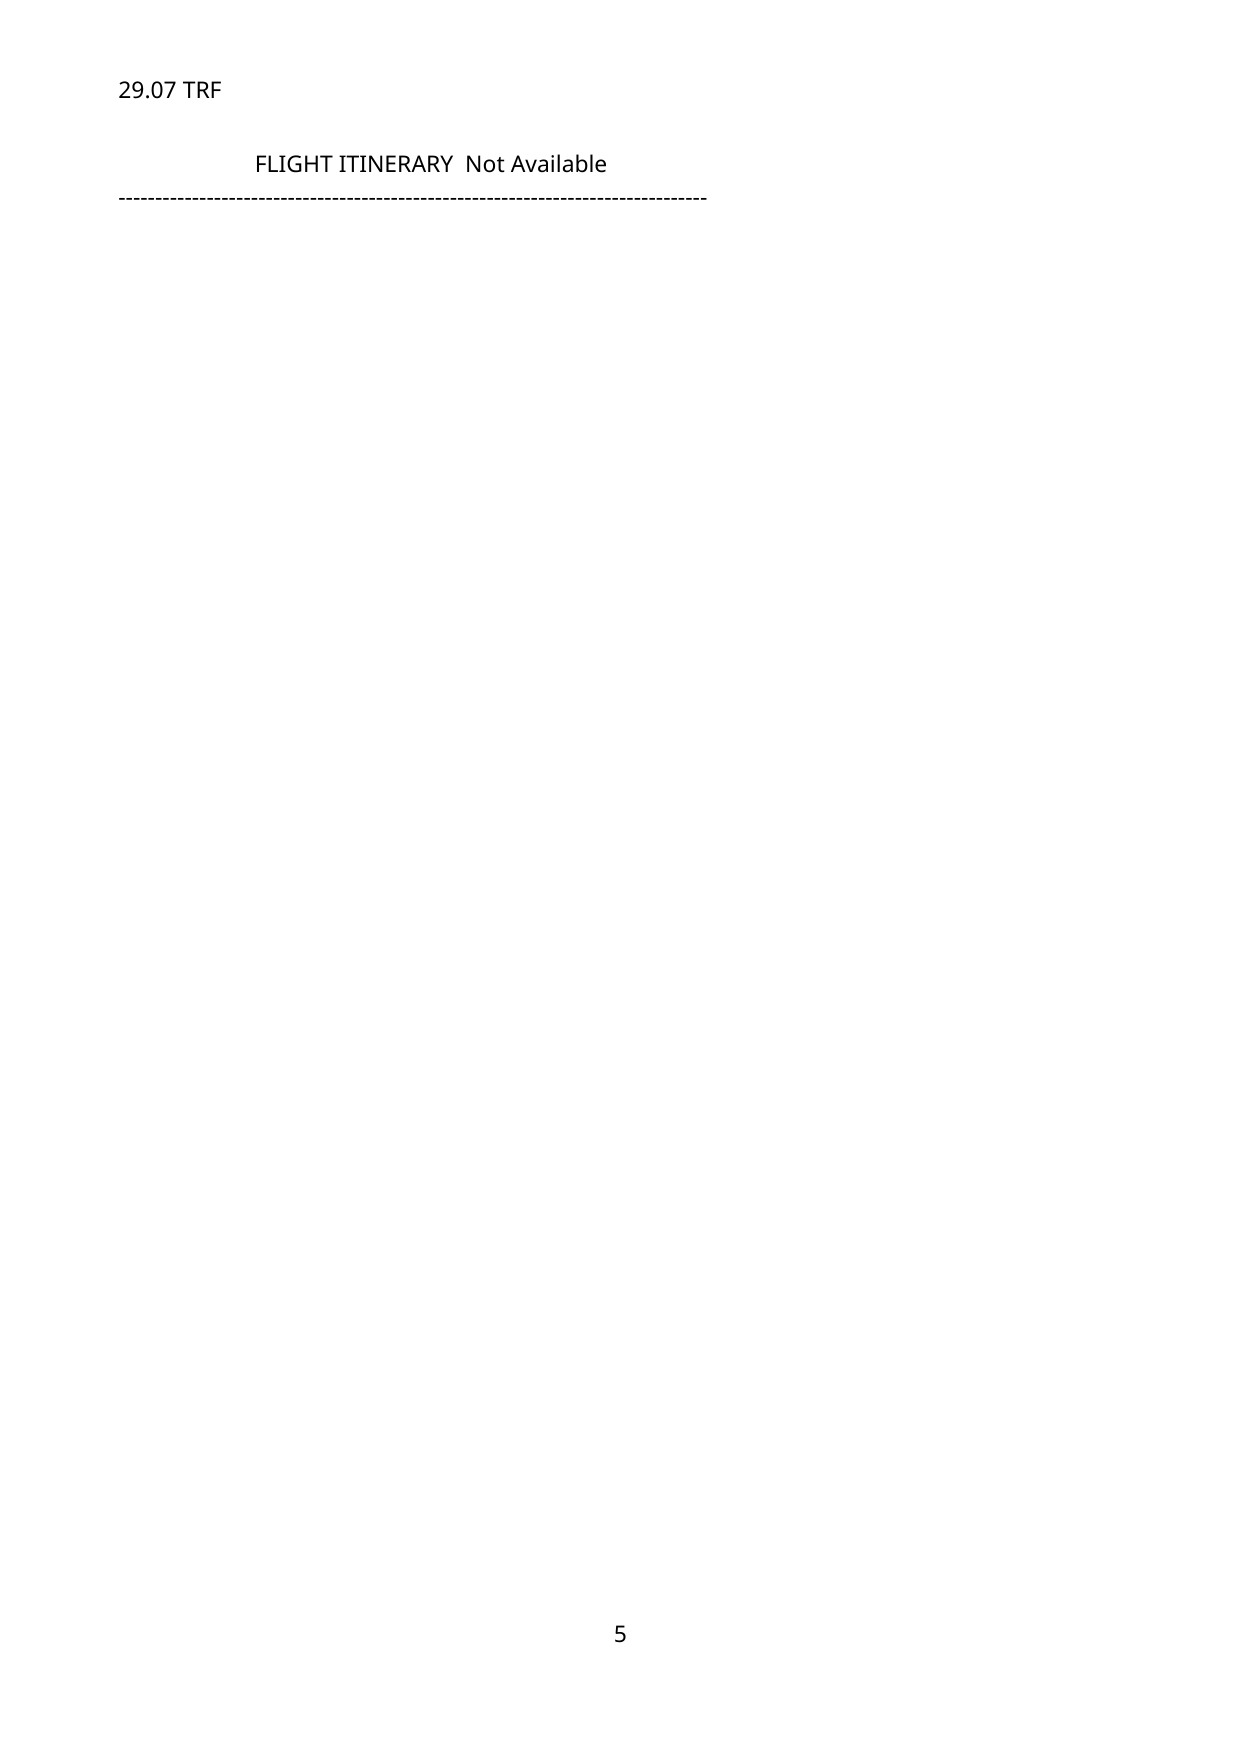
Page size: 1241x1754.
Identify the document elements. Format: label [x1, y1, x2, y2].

text [118, 148, 1122, 213]
